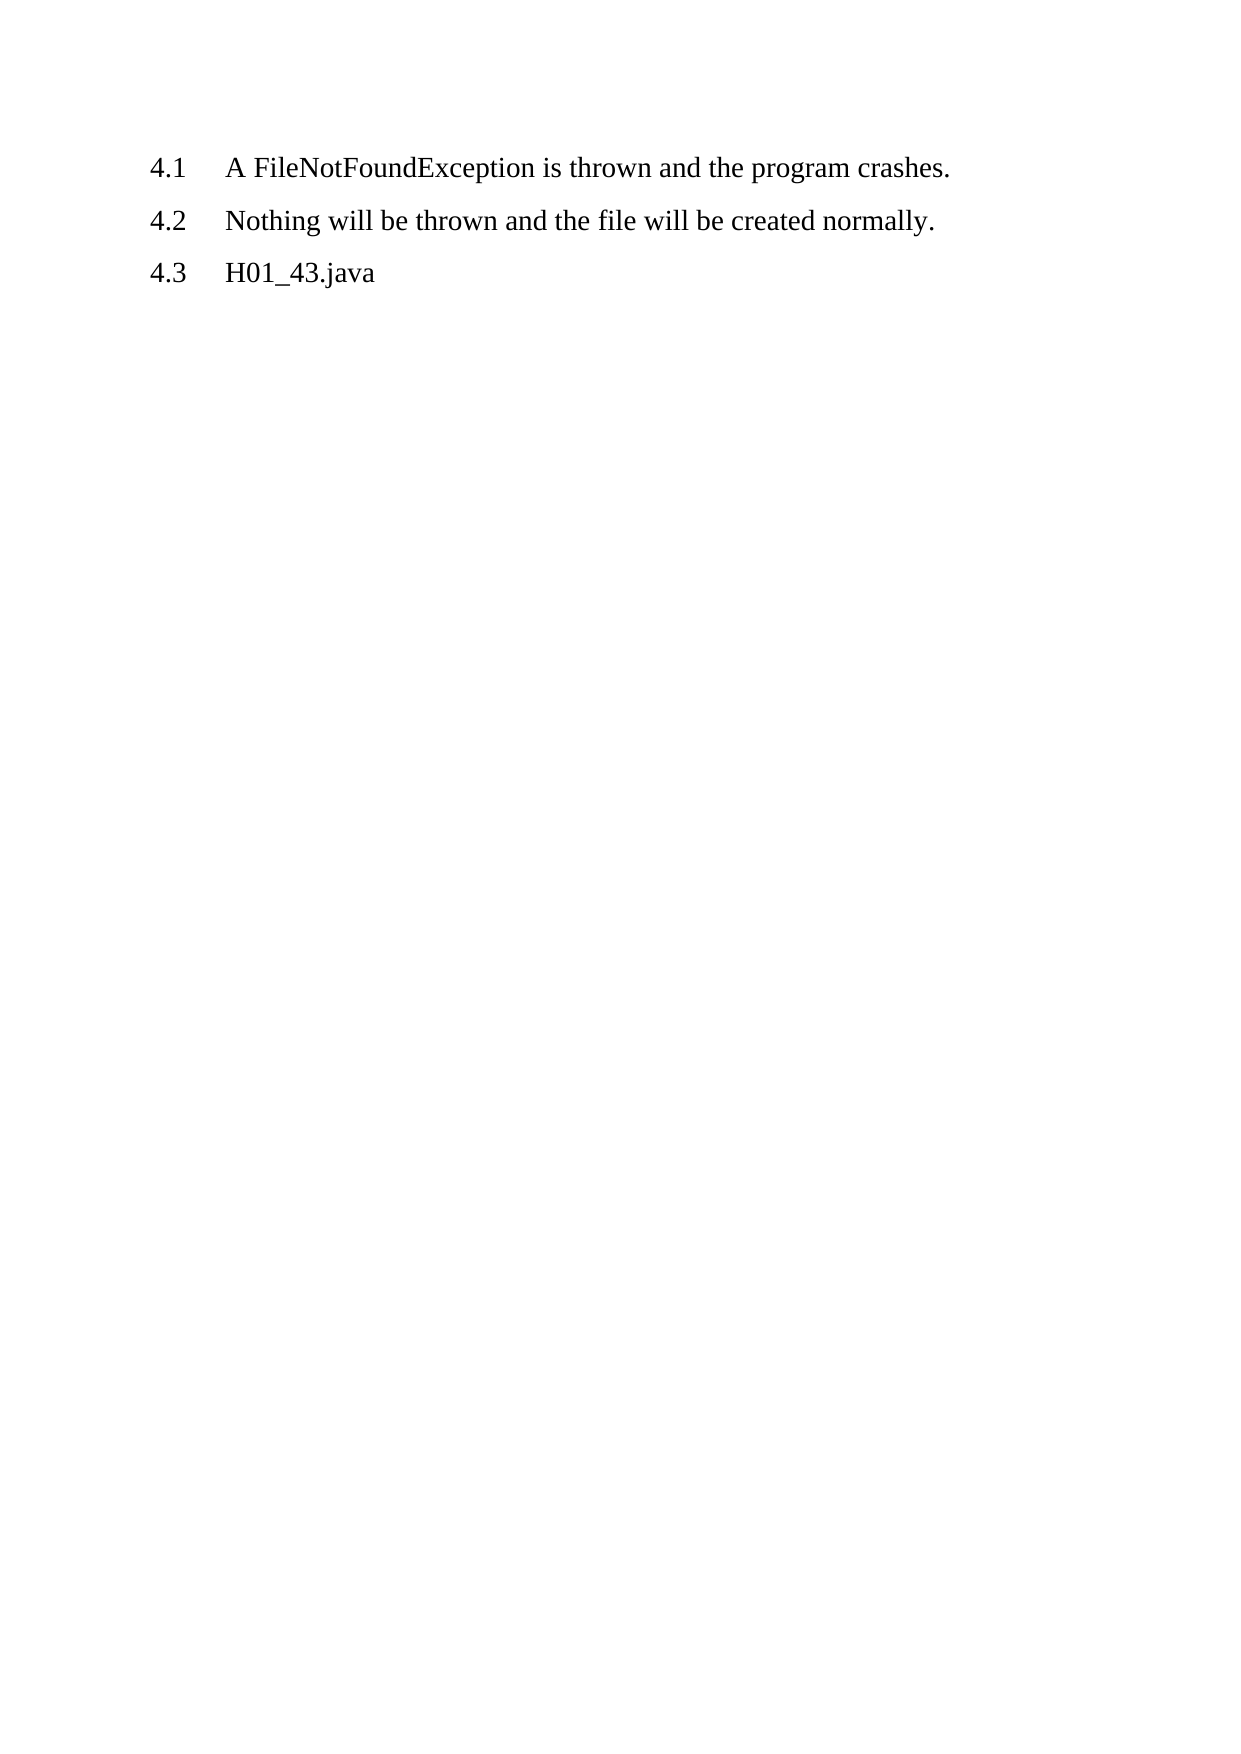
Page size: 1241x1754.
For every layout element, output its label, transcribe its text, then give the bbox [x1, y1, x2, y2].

text 4.1 A FileNotFoundException is thrown and the program crashes. [150, 150, 1090, 183]
text 4.3 H01_43.java [150, 256, 1090, 289]
text 4.2 Nothing will be thrown and the file will be created normally. [150, 203, 1090, 236]
